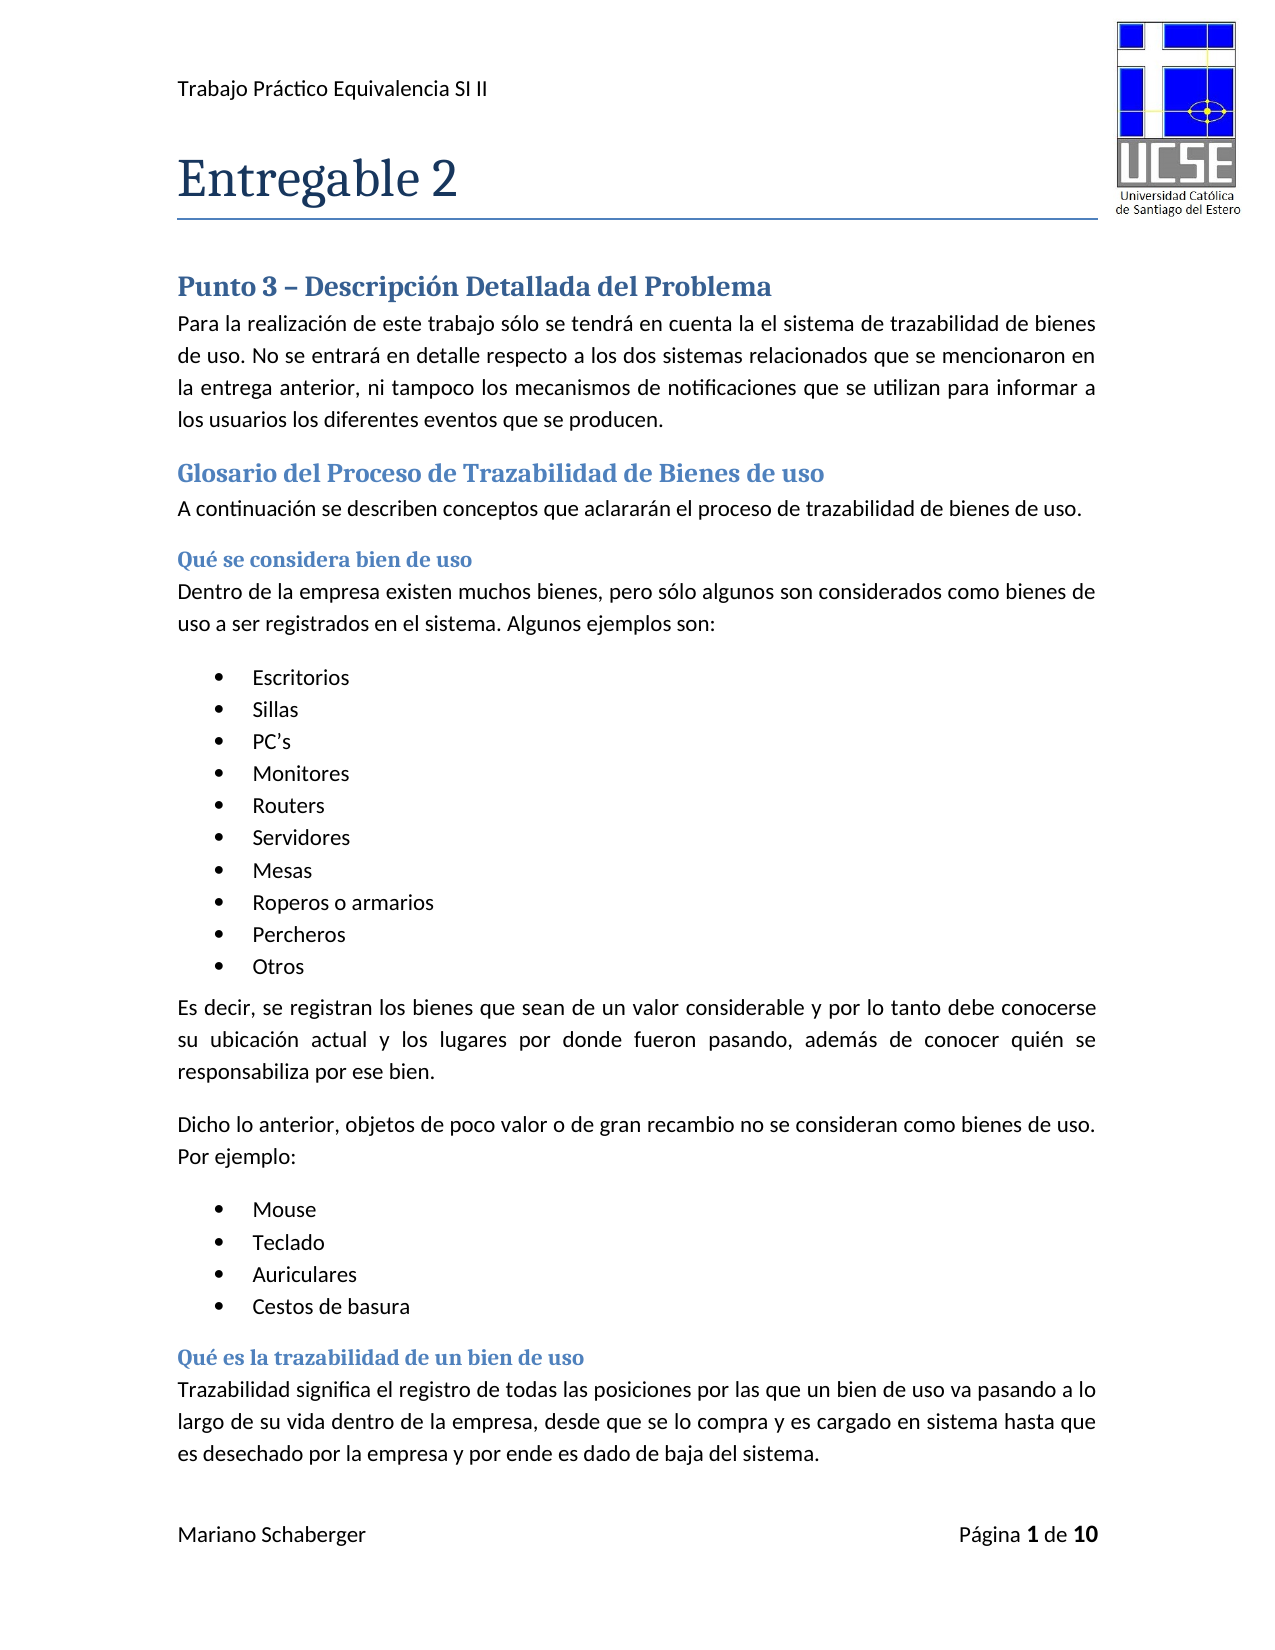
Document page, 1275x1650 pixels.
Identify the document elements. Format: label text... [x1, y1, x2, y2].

list Monitores [215, 759, 1098, 787]
list PC’s [215, 727, 1098, 755]
picture [1112, 18, 1243, 219]
text Para la realización de este trabajo sólo se tendrá en cuenta la el sistema de trazabilidad de bienes de uso. No se entrará en detalle respecto a los dos sistemas relacionados que se mencionaron en la entrega anterior, ni tampoco los mecanismos de notificaciones que se utilizan para informar a los usuarios los diferentes eventos que se producen. [177, 309, 1098, 433]
list Mouse [215, 1195, 1098, 1223]
list Auriculares [215, 1260, 1098, 1288]
text A continuación se describen conceptos que aclararán el proceso de trazabilidad de bienes de uso. [177, 494, 1098, 522]
text Trazabilidad significa el registro de todas las posiciones por las que un bien de uso va pasando a lo largo de su vida dentro de la empresa, desde que se lo compra y es cargado en sistema hasta que es desechado por la empresa y por ende es dado de baja del sistema. [177, 1375, 1098, 1468]
list Routers [215, 791, 1098, 819]
text Dicho lo anterior, objetos de poco valor o de gran recambio no se consideran como bienes de uso. Por ejemplo: [177, 1110, 1098, 1170]
subtitle Qué se considera bien de uso [177, 547, 1098, 573]
subtitle Qué es la trazabilidad de un bien de uso [177, 1345, 1098, 1371]
list Otros [215, 952, 1098, 980]
text Dentro de la empresa existen muchos bienes, pero sólo algunos son considerados como bienes de uso a ser registrados en el sistema. Algunos ejemplos son: [177, 577, 1098, 638]
list Cestos de basura [215, 1292, 1098, 1320]
text Es decir, se registran los bienes que sean de un valor considerable y por lo tanto debe conocerse su ubicación actual y los lugares por donde fueron pasando, además de conocer quién se responsabiliza por ese bien. [177, 993, 1098, 1085]
subtitle Glosario del Proceso de Trazabilidad de Bienes de uso [177, 458, 1098, 489]
subtitle Punto 3 – Descripción Detallada del Problema [177, 270, 1098, 304]
list Escritorios [215, 663, 1098, 691]
title Entregable 2 [177, 148, 1098, 218]
list Servidores [215, 823, 1098, 852]
list Teclado [215, 1228, 1098, 1256]
list Mesas [215, 856, 1098, 884]
list Roperos o armarios [215, 888, 1098, 916]
list Sillas [215, 695, 1098, 723]
list Percheros [215, 920, 1098, 948]
